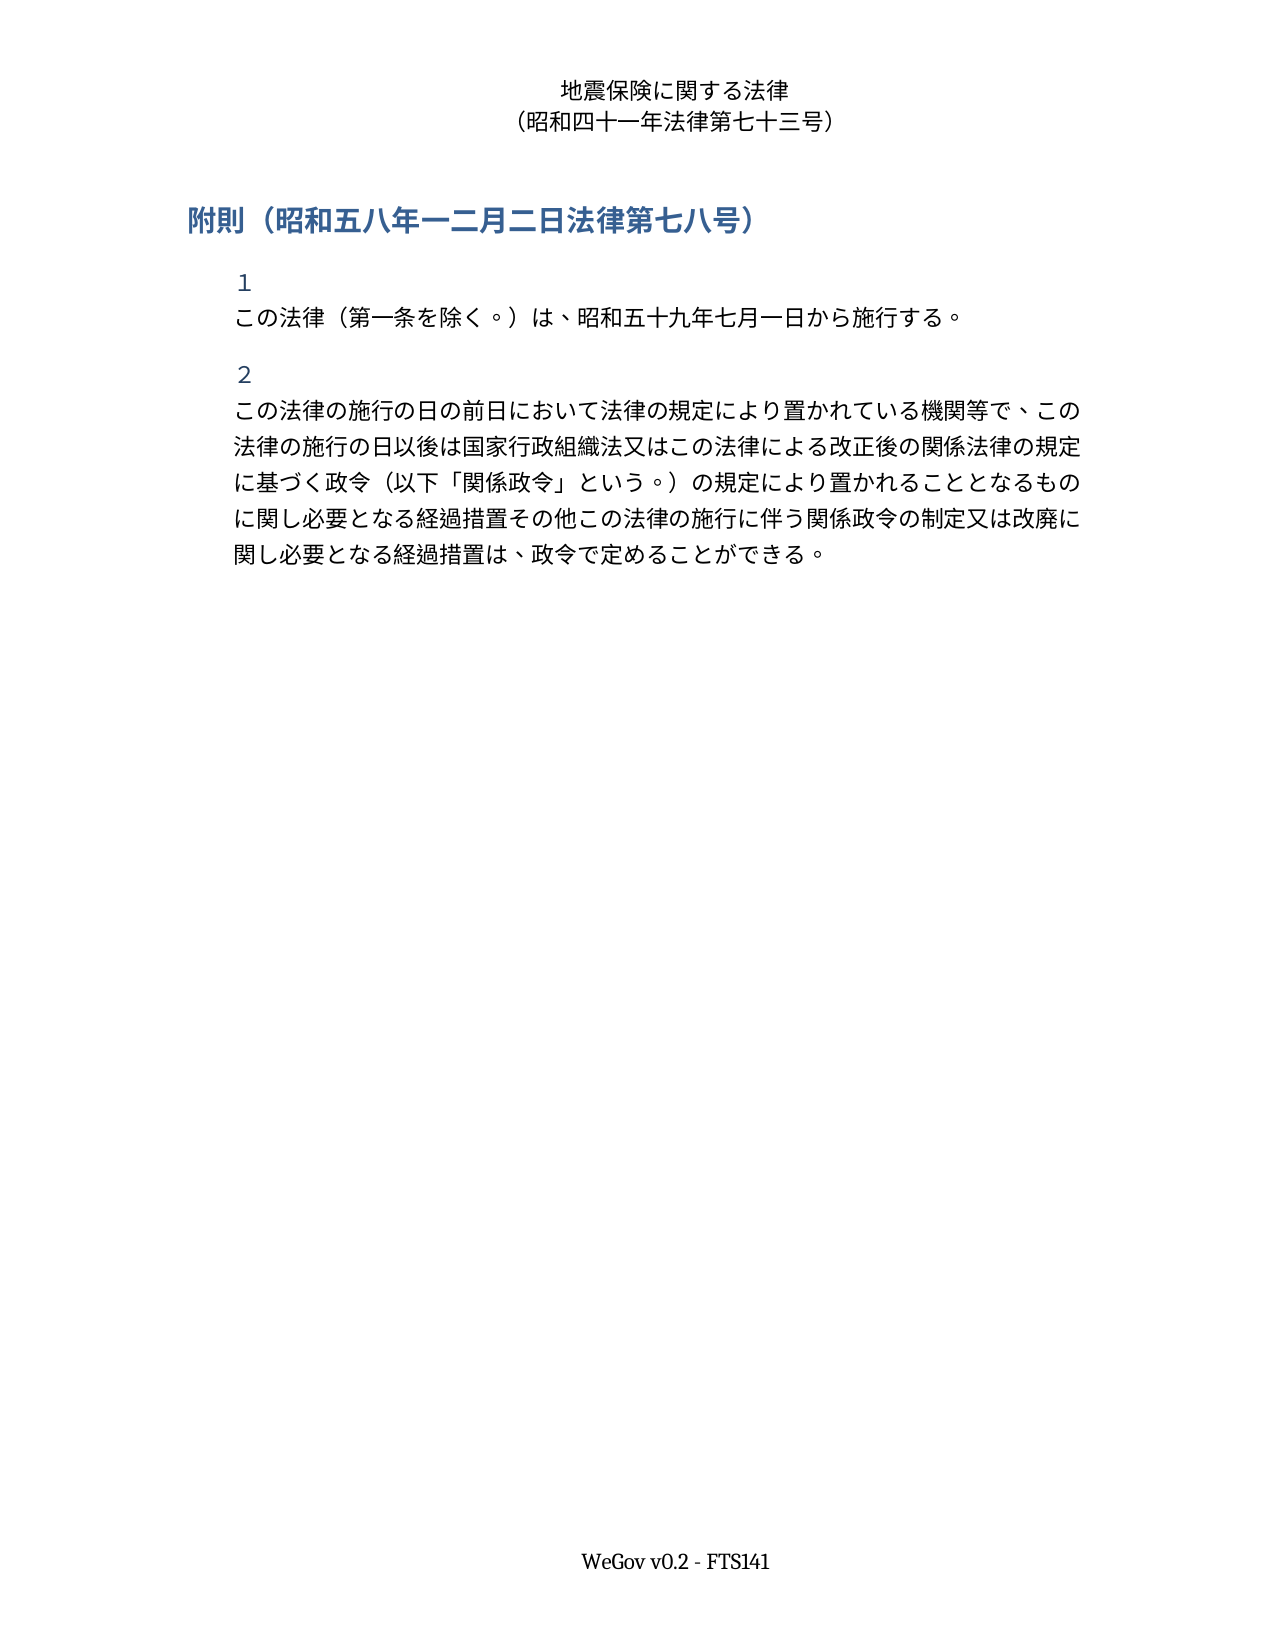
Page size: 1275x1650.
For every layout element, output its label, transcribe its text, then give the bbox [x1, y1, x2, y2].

subtitle ２ [233, 359, 1087, 390]
subtitle 附則（昭和五八年一二月二日法律第七八号） [187, 200, 1087, 240]
text この法律の施行の日の前日において法律の規定により置かれている機関等で、この法律の施行の日以後は国家行政組織法又はこの法律による改正後の関係法律の規定に基づく政令（以下「関係政令」という。）の規定により置かれることとなるものに関し必要となる経過措置その他この法律の施行に伴う関係政令の制定又は改廃に関し必要となる経過措置は、政令で定めることができる。 [233, 395, 1087, 570]
text この法律（第一条を除く。）は、昭和五十九年七月一日から施行する。 [233, 302, 1087, 334]
subtitle １ [233, 266, 1087, 298]
